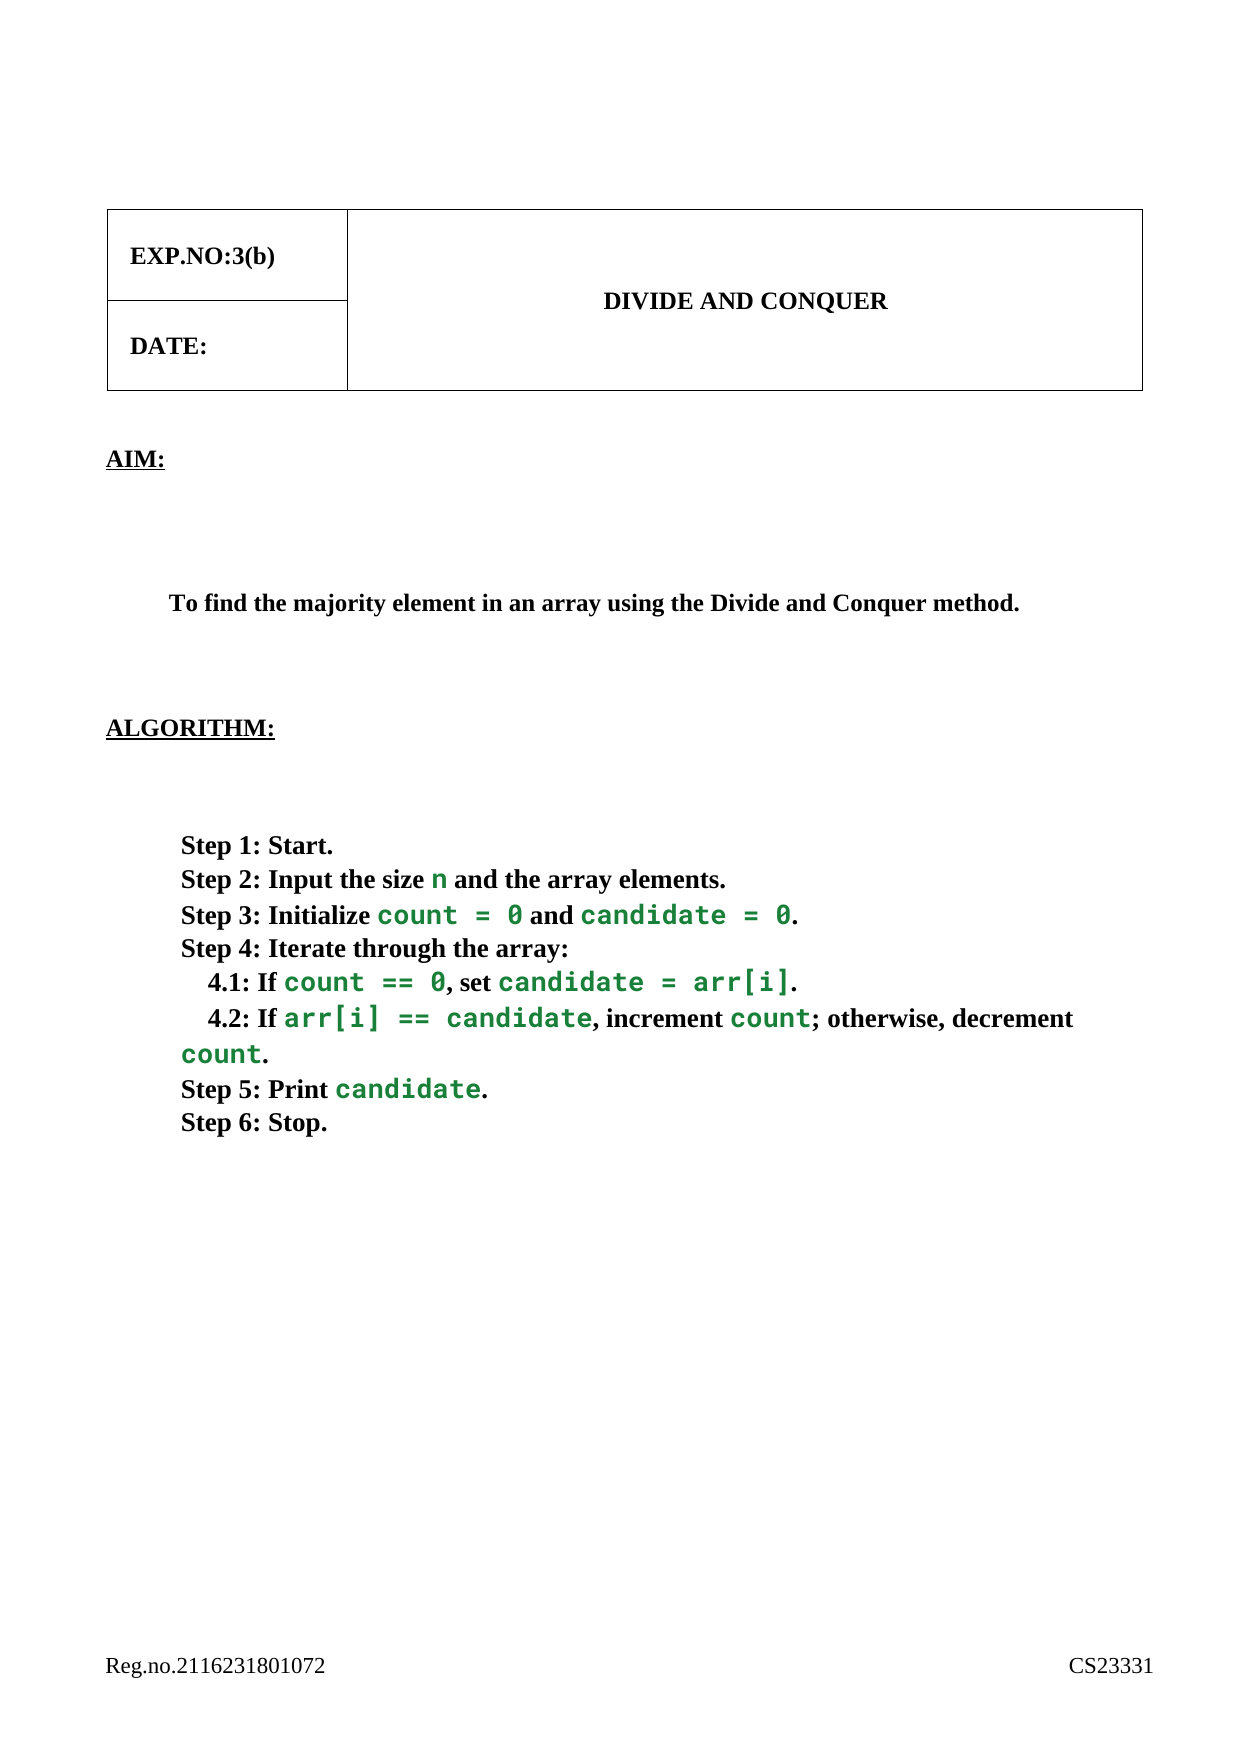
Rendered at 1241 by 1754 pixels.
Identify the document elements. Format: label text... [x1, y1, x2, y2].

table_cell DATE: [108, 301, 347, 389]
text 4.1: If count == 0, set candidate = arr[i]. [181, 963, 1155, 999]
text Step 4: Iterate through the array: [181, 932, 1155, 963]
text Step 1: Start. [181, 829, 1155, 860]
text Step 5: Print candidate. [181, 1070, 1155, 1106]
text 4.2: If arr[i] == candidate, increment count; otherwise, decrement count. [181, 999, 1155, 1070]
text AIM: [106, 444, 1155, 473]
table_header DIVIDE AND CONQUER [348, 210, 1142, 389]
text Step 3: Initialize count = 0 and candidate = 0. [181, 896, 1155, 932]
table_header EXP.NO:3(b) [108, 210, 347, 299]
text To find the majority element in an array using the Divide and Conquer method. [94, 588, 1155, 616]
text Step 2: Input the size n and the array elements. [181, 860, 1155, 896]
text Step 6: Stop. [181, 1106, 1155, 1137]
text ALGORITHM: [106, 713, 1155, 742]
